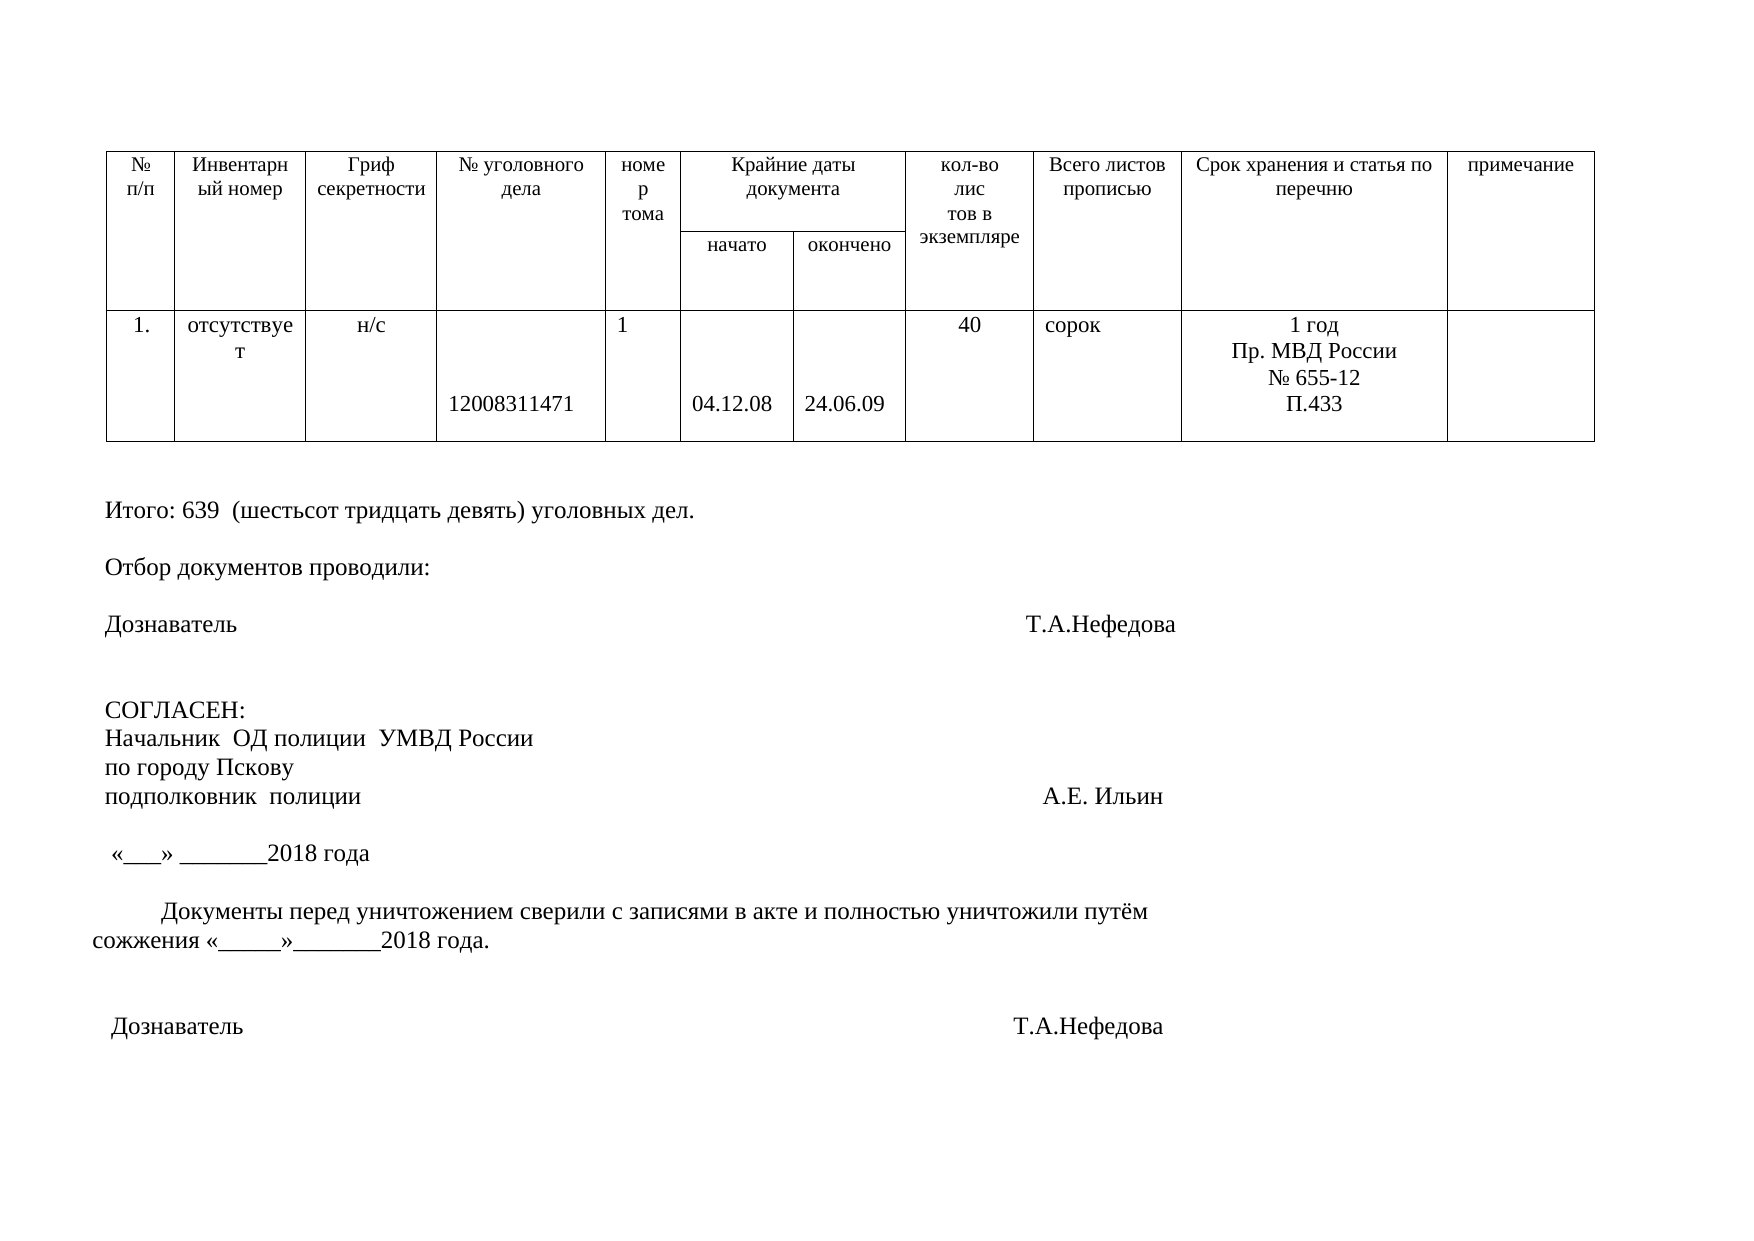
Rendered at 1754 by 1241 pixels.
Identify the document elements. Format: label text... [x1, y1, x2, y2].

table_header кол-во лис тов в экземпляре [906, 152, 1033, 310]
table_cell 12008311471 [437, 311, 605, 441]
text Дознаватель Т.А.Нефедова [29, 609, 1636, 638]
table_cell 04.12.08 [681, 311, 793, 441]
table_header Всего листов прописью [1034, 152, 1181, 310]
text Начальник ОД полиции УМВД России [29, 723, 1636, 752]
text Итого: 639 (шестьсот тридцать девять) уголовных дел. [29, 495, 1636, 524]
table_header Срок хранения и статья по перечню [1182, 152, 1447, 310]
table_cell 24.06.09 [794, 311, 905, 441]
table_cell 40 [906, 311, 1033, 441]
table_header номер тома [606, 152, 680, 310]
text Дознаватель Т.А.Нефедова [29, 1011, 1636, 1040]
text сожжения «_____»_______2018 года. [29, 925, 1636, 953]
text СОГЛАСЕН: [29, 695, 1636, 723]
table_cell отсутствует [175, 311, 305, 441]
table_cell сорок [1034, 311, 1181, 441]
table_cell начато [681, 232, 793, 310]
table_cell окончено [794, 232, 905, 310]
table_cell [1448, 311, 1594, 441]
table_cell 1 [606, 311, 680, 441]
table_header Крайние даты документа [681, 152, 905, 231]
text по городу Пскову [29, 752, 1636, 781]
table_header № уголовного дела [437, 152, 605, 310]
text Документы перед уничтожением сверили с записями в акте и полностью уничтожили путём [29, 896, 1636, 925]
table_header примечание [1448, 152, 1594, 310]
table_header № п/п [107, 152, 174, 310]
table_header Инвентарный номер [175, 152, 305, 310]
text подполковник полиции А.Е. Ильин [29, 781, 1636, 810]
table_cell 1 год Пр. МВД России № 655-12 П.433 [1182, 311, 1447, 441]
table_header Гриф секретности [306, 152, 436, 310]
text Отбор документов проводили: [29, 552, 1636, 581]
table_cell н/с [306, 311, 436, 441]
table_cell [107, 311, 174, 441]
text «___» _______2018 года [29, 838, 1636, 867]
